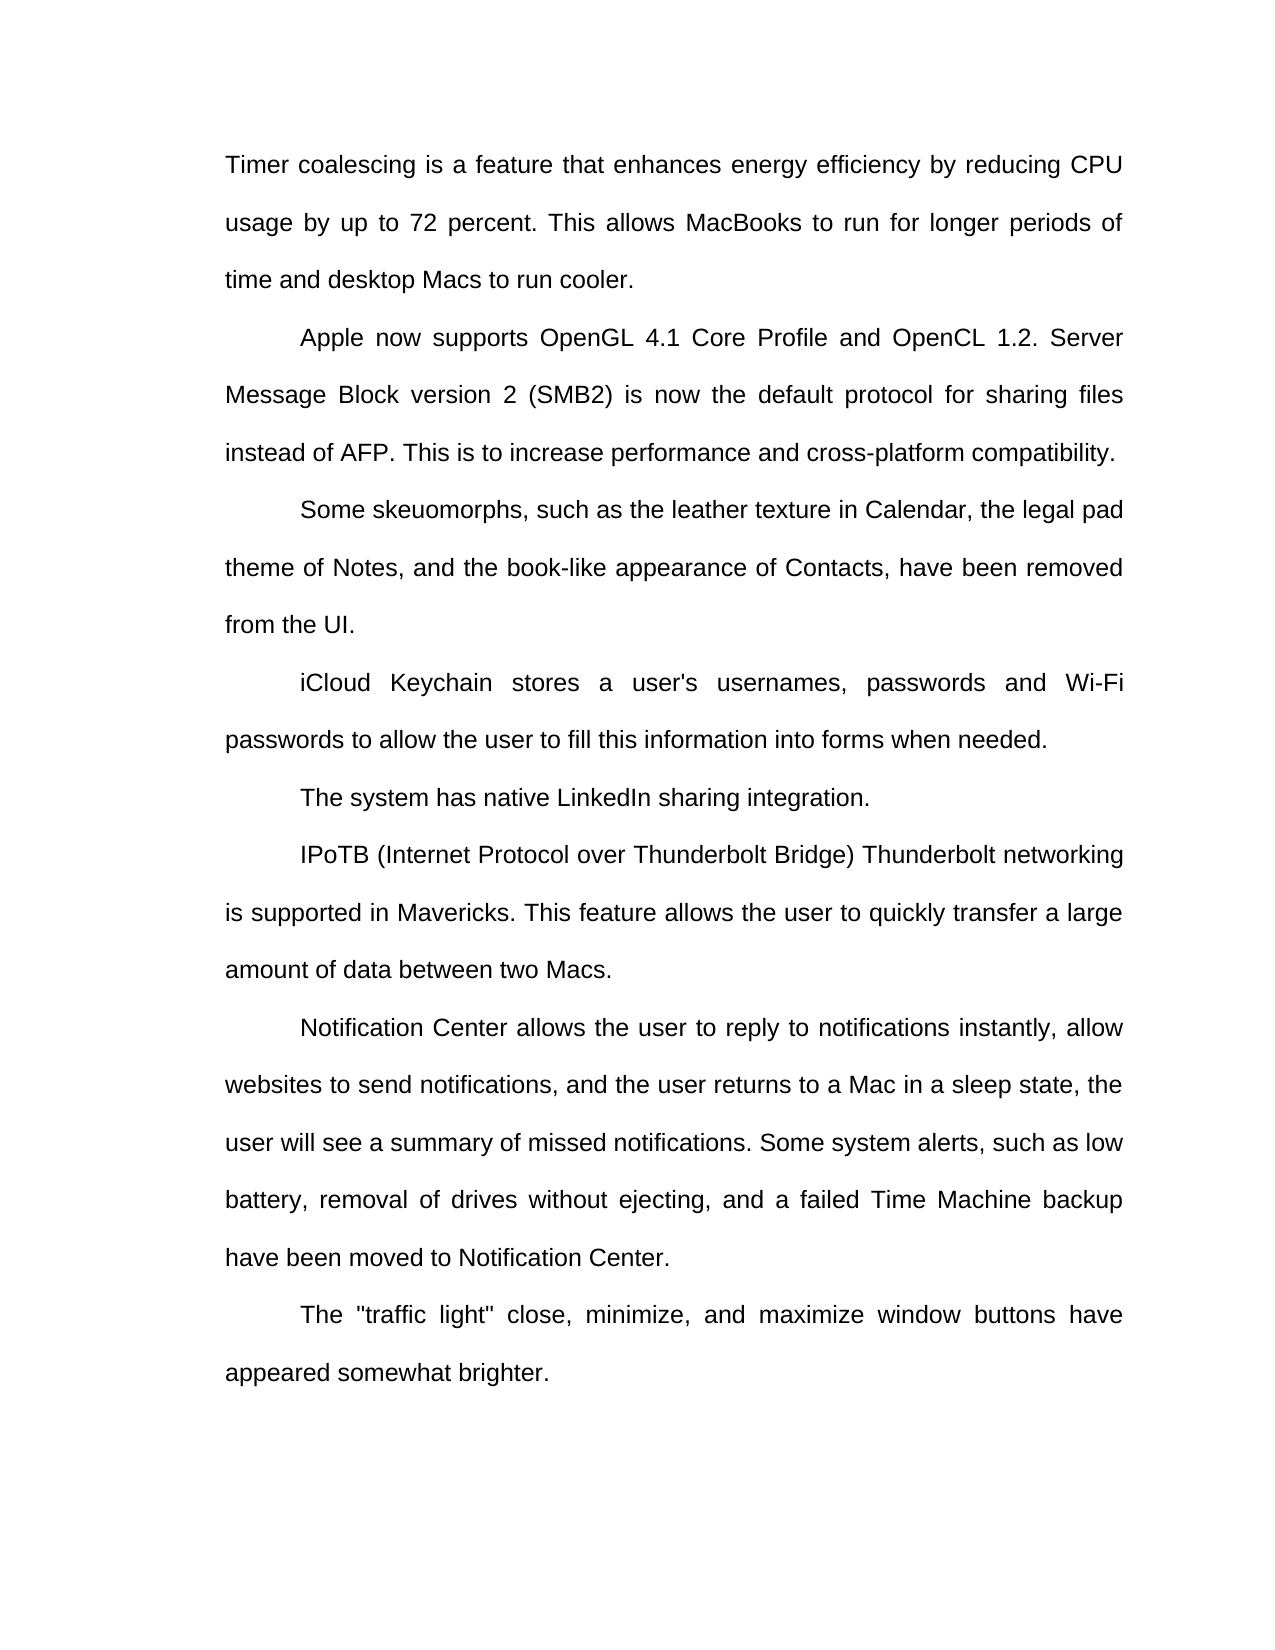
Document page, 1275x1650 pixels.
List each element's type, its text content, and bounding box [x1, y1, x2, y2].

text IPoTB (Internet Protocol over Thunderbolt Bridge) Thunderbolt networking is supported in Mavericks. This feature allows the user to quickly transfer a large amount of data between two Macs. [225, 840, 1125, 984]
text The "traffic light" close, minimize, and maximize window buttons have appeared somewhat brighter. [225, 1300, 1125, 1386]
text Some skeuomorphs, such as the leather texture in Calendar, the legal pad theme of Notes, and the book-like appearance of Contacts, have been removed from the UI. [225, 495, 1125, 639]
text Notification Center allows the user to reply to notifications instantly, allow websites to send notifications, and the user returns to a Mac in a sleep state, the user will see a summary of missed notifications. Some system alerts, such as low battery, removal of drives without ejecting, and a failed Time Machine backup have been moved to Notification Center. [225, 1012, 1125, 1271]
text Apple now supports OpenGL 4.1 Core Profile and OpenCL 1.2. Server Message Block version 2 (SMB2) is now the default protocol for sharing files instead of AFP. This is to increase performance and cross-platform compatibility. [225, 322, 1125, 466]
text iCloud Keychain stores a user's usernames, passwords and Wi-Fi passwords to allow the user to fill this information into forms when needed. [225, 667, 1125, 754]
text The system has native LinkedIn sharing integration. [225, 782, 1125, 811]
text Timer coalescing is a feature that enhances energy efficiency by reducing CPU usage by up to 72 percent. This allows MacBooks to run for longer periods of time and desktop Macs to run cooler. [225, 150, 1125, 294]
